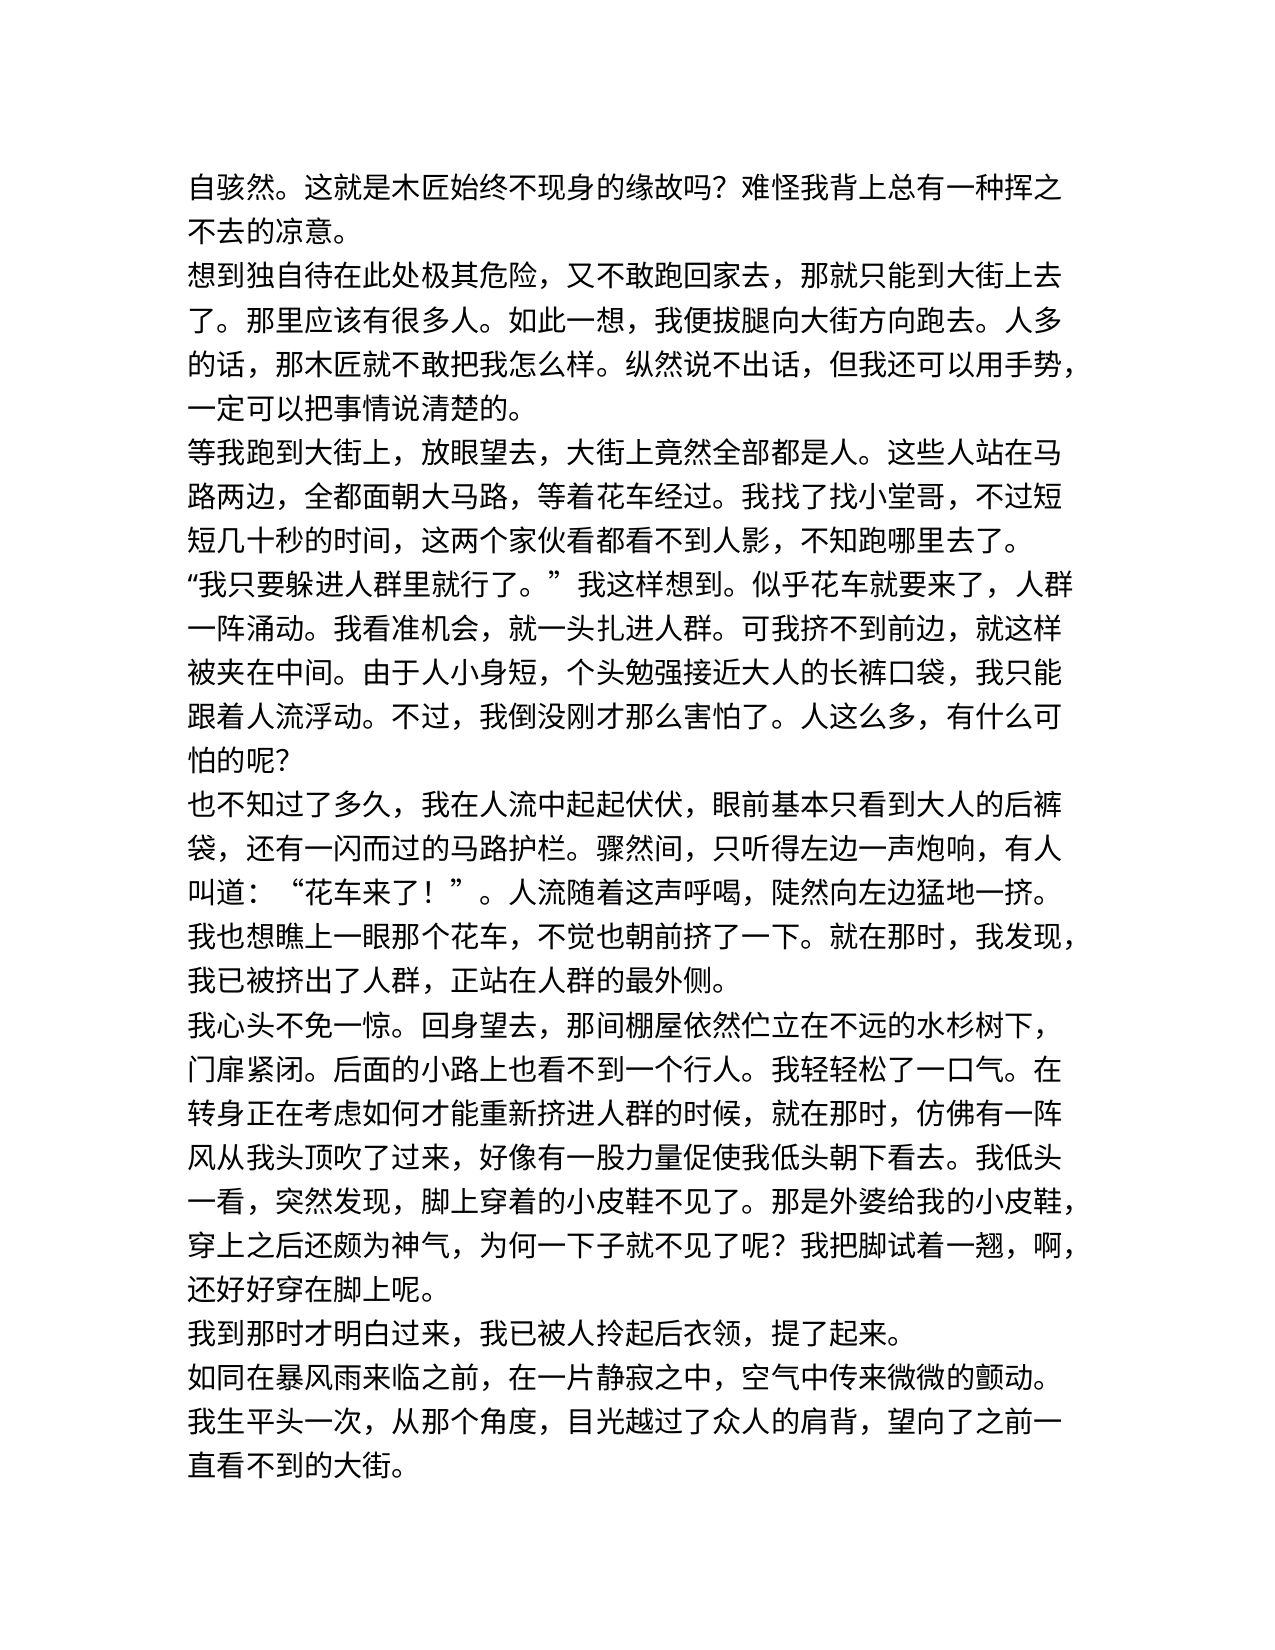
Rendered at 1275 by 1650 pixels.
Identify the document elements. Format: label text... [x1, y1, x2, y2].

text 我到那时才明白过来，我已被人拎起后衣领，提了起来。 [187, 1310, 1087, 1354]
text 想到独自待在此处极其危险，又不敢跑回家去，那就只能到大街上去了。那里应该有很多人。如此一想，我便拔腿向大街方向跑去。人多的话，那木匠就不敢把我怎么样。纵然说不出话，但我还可以用手势，一定可以把事情说清楚的。 [187, 252, 1087, 428]
text “我只要躲进人群里就行了。”我这样想到。似乎花车就要来了，人群一阵涌动。我看准机会，就一头扎进人群。可我挤不到前边，就这样被夹在中间。由于人小身短，个头勉强接近大人的长裤口袋，我只能跟着人流浮动。不过，我倒没刚才那么害怕了。人这么多，有什么可怕的呢？ [187, 561, 1087, 781]
text 如同在暴风雨来临之前，在一片静寂之中，空气中传来微微的颤动。我生平头一次，从那个角度，目光越过了众人的肩背，望向了之前一直看不到的大街。 [187, 1354, 1087, 1486]
text 也不知过了多久，我在人流中起起伏伏，眼前基本只看到大人的后裤袋，还有一闪而过的马路护栏。骤然间，只听得左边一声炮响，有人叫道：“花车来了！”。人流随着这声呼喝，陡然向左边猛地一挤。我也想瞧上一眼那个花车，不觉也朝前挤了一下。就在那时，我发现，我已被挤出了人群，正站在人群的最外侧。 [187, 781, 1087, 1001]
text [187, 164, 1087, 252]
text 我心头不免一惊。回身望去，那间棚屋依然伫立在不远的水杉树下，门扉紧闭。后面的小路上也看不到一个行人。我轻轻松了一口气。在转身正在考虑如何才能重新挤进人群的时候，就在那时，仿佛有一阵风从我头顶吹了过来，好像有一股力量促使我低头朝下看去。我低头一看，突然发现，脚上穿着的小皮鞋不见了。那是外婆给我的小皮鞋，穿上之后还颇为神气，为何一下子就不见了呢？我把脚试着一翘，啊，还好好穿在脚上呢。 [187, 1001, 1087, 1310]
text 等我跑到大街上，放眼望去，大街上竟然全部都是人。这些人站在马路两边，全都面朝大马路，等着花车经过。我找了找小堂哥，不过短短几十秒的时间，这两个家伙看都看不到人影，不知跑哪里去了。 [187, 428, 1087, 561]
